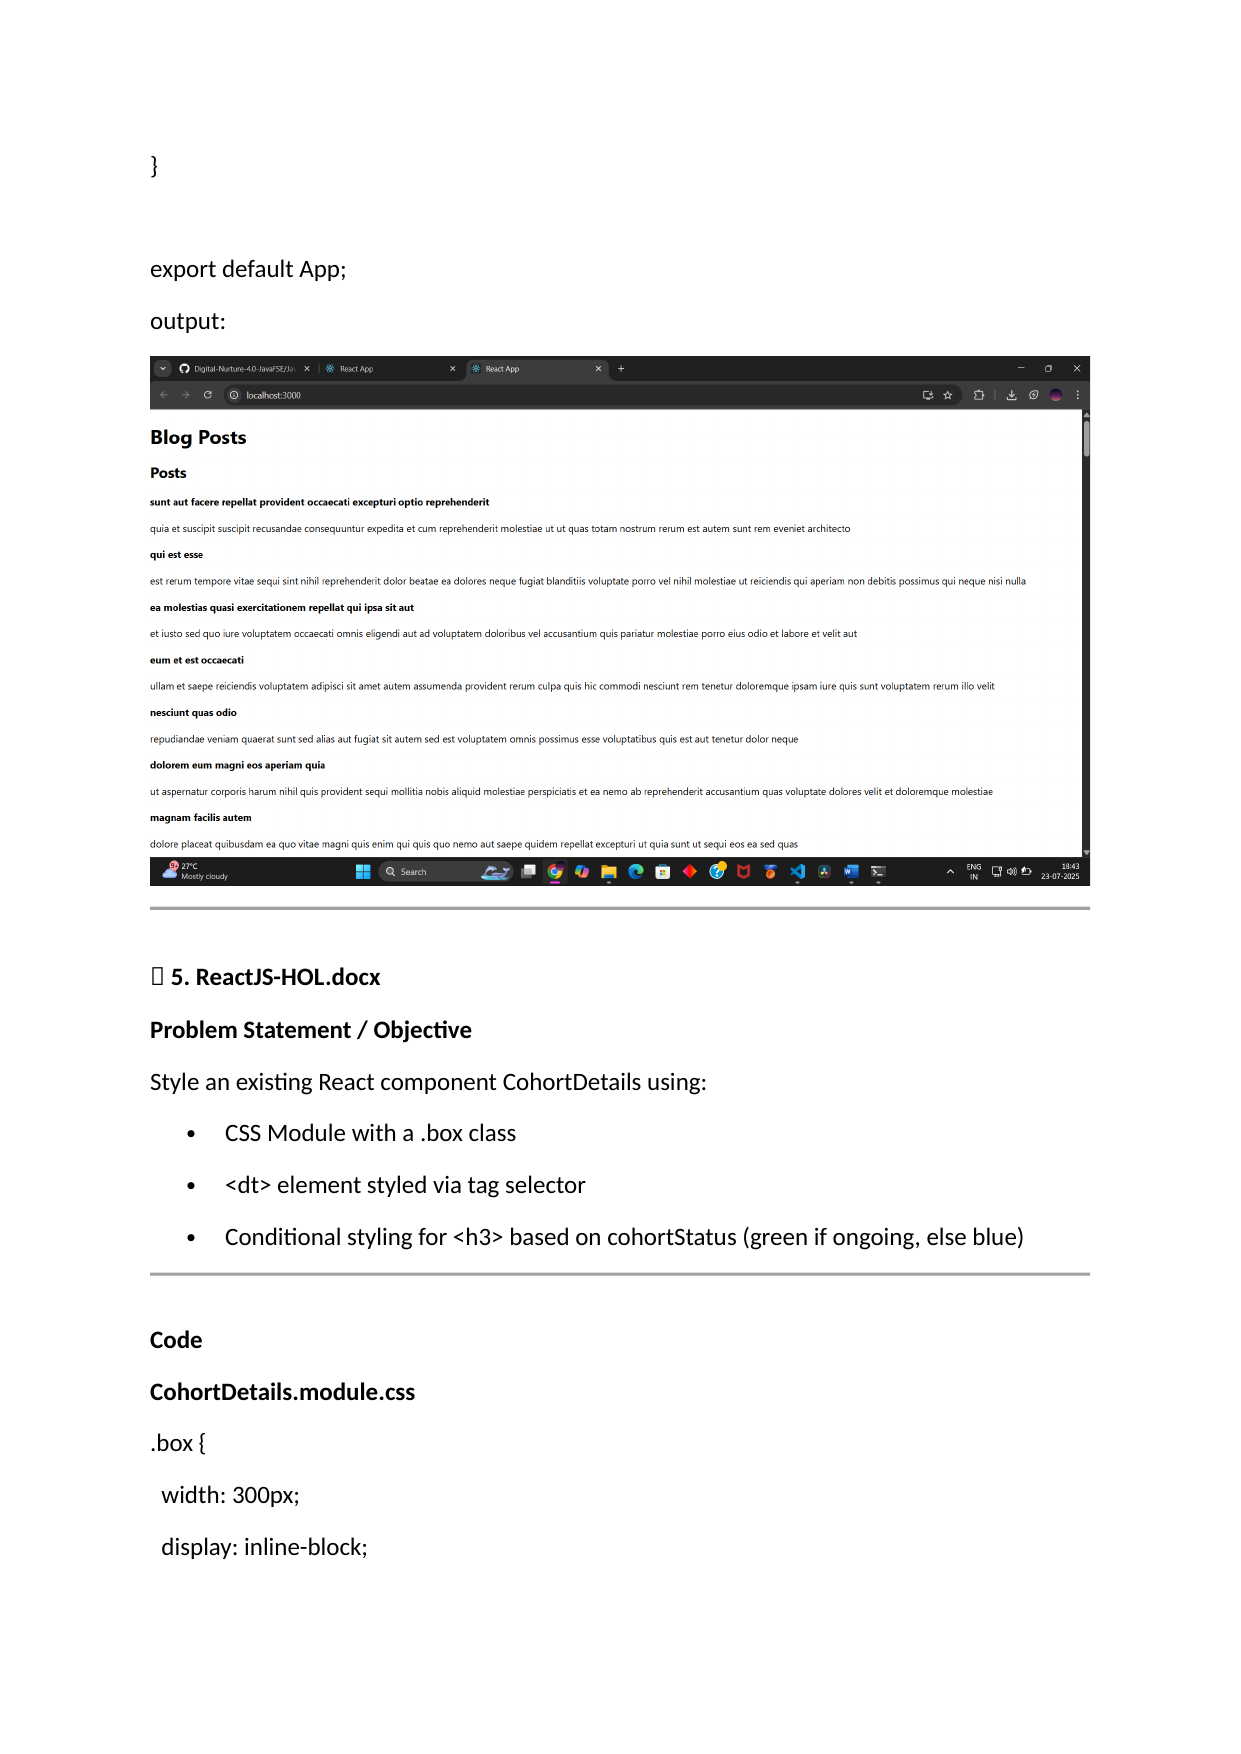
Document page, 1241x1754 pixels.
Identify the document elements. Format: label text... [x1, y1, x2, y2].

text Style an existing React component CohortDetails using: [150, 1066, 1090, 1096]
text width: 300px; [150, 1479, 1090, 1510]
list <dt> element styled via tag selector [187, 1169, 1090, 1200]
picture [150, 356, 1091, 886]
text } [150, 150, 1090, 181]
list CSS Module with a .box class [187, 1117, 1090, 1148]
text output: [150, 305, 1090, 336]
text CohortDetails.module.css [150, 1376, 1090, 1406]
text export default App; [150, 253, 1090, 284]
text Problem Statement / Objective [150, 1014, 1090, 1045]
text display: inline-block; [150, 1531, 1090, 1561]
text .box { [150, 1427, 1090, 1458]
list Conditional styling for <h3> based on cohortStatus (green if ongoing, else blue) [187, 1221, 1090, 1251]
text 📘 5. ReactJS-HOL.docx [150, 958, 1090, 992]
text Code [150, 1324, 1090, 1355]
